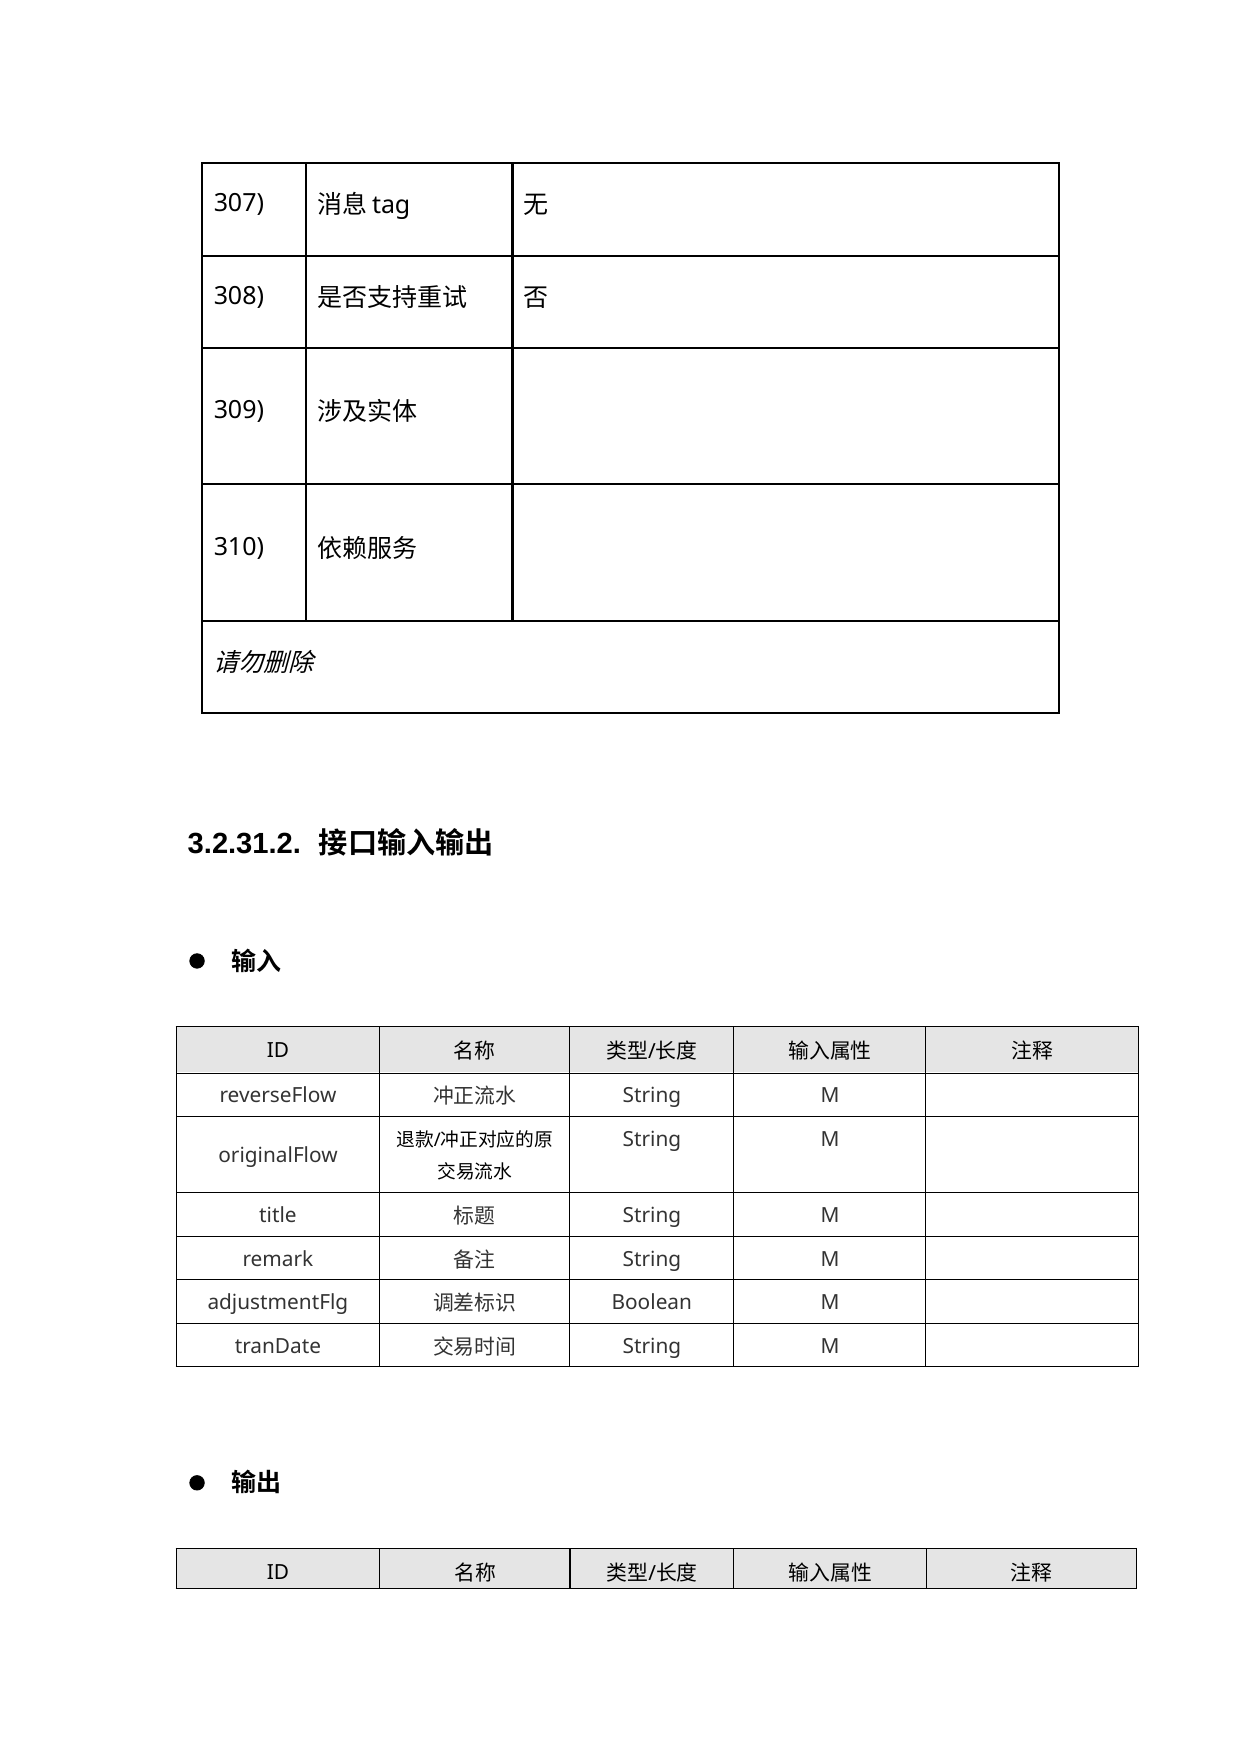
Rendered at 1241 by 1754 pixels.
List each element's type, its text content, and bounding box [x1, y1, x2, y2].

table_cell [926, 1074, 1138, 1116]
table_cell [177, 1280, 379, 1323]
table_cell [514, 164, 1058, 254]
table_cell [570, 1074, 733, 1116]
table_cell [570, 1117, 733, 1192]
list 输入 [187, 927, 1053, 992]
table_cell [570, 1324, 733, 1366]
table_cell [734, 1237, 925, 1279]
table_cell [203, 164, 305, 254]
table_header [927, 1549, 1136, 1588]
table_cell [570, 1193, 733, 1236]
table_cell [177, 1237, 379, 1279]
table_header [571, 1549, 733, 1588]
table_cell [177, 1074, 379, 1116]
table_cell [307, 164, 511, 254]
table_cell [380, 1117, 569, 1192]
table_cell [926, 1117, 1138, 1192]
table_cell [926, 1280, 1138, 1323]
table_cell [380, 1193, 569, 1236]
list 输出 [187, 1448, 1053, 1513]
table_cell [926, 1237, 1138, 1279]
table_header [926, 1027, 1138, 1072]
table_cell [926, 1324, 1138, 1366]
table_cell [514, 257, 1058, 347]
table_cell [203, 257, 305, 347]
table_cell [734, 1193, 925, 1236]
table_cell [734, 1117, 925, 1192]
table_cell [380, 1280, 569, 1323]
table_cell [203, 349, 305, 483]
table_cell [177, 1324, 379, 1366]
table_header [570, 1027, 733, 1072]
subtitle 接口输入输出 [187, 808, 1053, 873]
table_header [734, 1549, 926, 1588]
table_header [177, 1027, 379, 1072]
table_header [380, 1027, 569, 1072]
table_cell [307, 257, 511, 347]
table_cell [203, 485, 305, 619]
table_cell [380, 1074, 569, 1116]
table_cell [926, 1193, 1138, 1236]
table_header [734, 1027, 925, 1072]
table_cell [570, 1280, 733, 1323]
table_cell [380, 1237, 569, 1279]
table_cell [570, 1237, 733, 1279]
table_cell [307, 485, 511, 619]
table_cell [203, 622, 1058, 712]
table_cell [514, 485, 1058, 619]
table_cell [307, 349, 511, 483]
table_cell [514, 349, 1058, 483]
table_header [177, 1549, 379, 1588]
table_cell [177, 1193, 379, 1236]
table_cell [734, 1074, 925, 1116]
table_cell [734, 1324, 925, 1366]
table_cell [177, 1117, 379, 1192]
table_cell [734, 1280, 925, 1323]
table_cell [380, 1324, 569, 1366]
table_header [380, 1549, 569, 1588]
